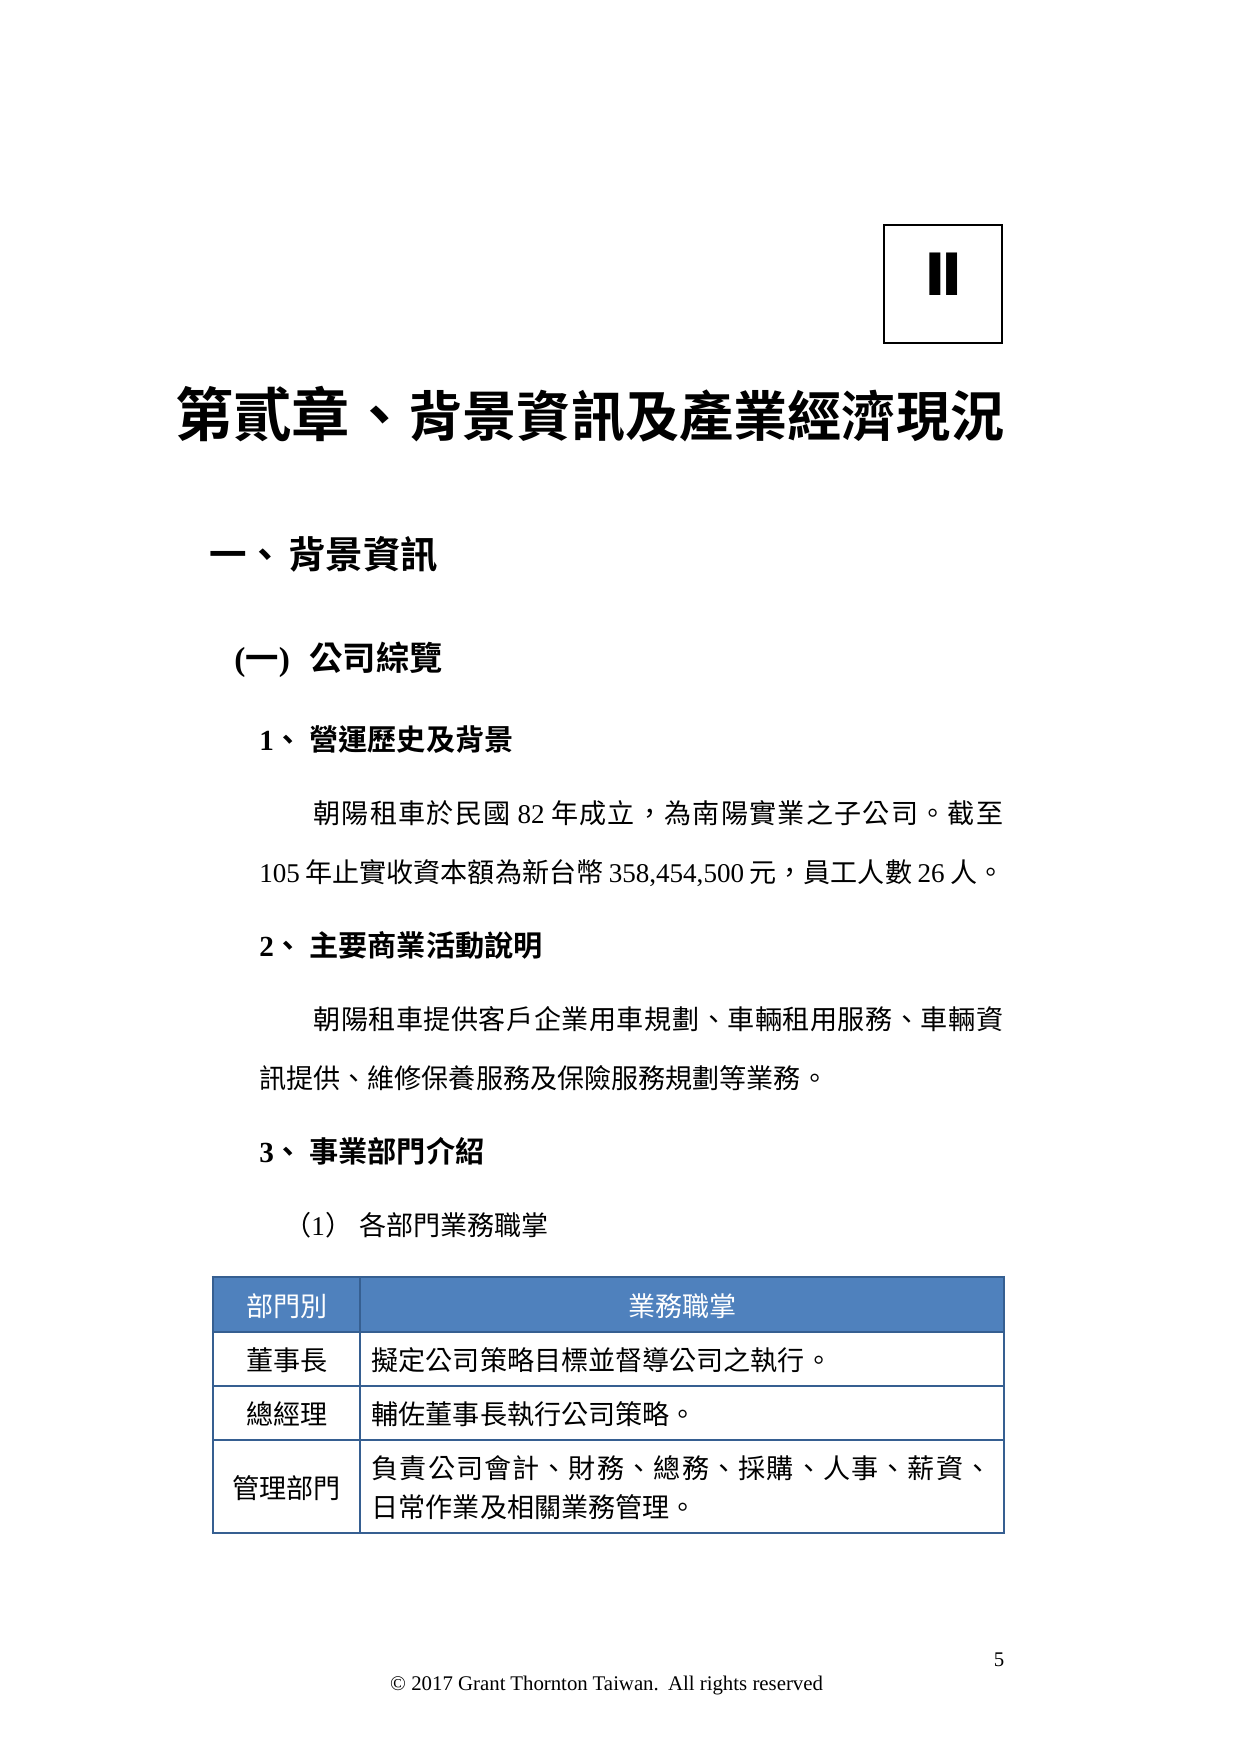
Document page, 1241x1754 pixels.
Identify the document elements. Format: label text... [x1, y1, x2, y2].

text 朝陽租車於民國82年成立，為南陽實業之子公司。截至105年止實收資本額為新台幣358,454,500元，員工人數26人。 [259, 792, 1004, 890]
table_cell 董事長 [214, 1333, 359, 1385]
table_cell 總經理 [214, 1387, 359, 1439]
subtitle 背景資訊 [209, 525, 1004, 579]
subtitle 背景資訊及產業經濟現況 [209, 369, 1004, 454]
table_cell 輔佐董事長執行公司策略。 [361, 1387, 1003, 1439]
table_cell 負責公司會計、財務、總務、採購、人事、薪資、日常作業及相關業務管理。 [361, 1441, 1003, 1532]
list 營運歷史及背景 [259, 716, 1004, 758]
table_header 業務職掌 [361, 1278, 1003, 1331]
table_cell 管理部門 [214, 1441, 359, 1532]
table_cell 擬定公司策略目標並督導公司之執行。 [361, 1333, 1003, 1385]
text 朝陽租車提供客戶企業用車規劃、車輛租用服務、車輛資訊提供、維修保養服務及保險服務規劃等業務。 [259, 998, 1004, 1096]
list 事業部門介紹 [259, 1128, 1004, 1171]
table_header 部門別 [214, 1278, 359, 1331]
list 主要商業活動說明 [259, 922, 1004, 964]
subtitle 公司綜覽 [234, 631, 1004, 679]
list 各部門業務職掌 [284, 1204, 1004, 1244]
